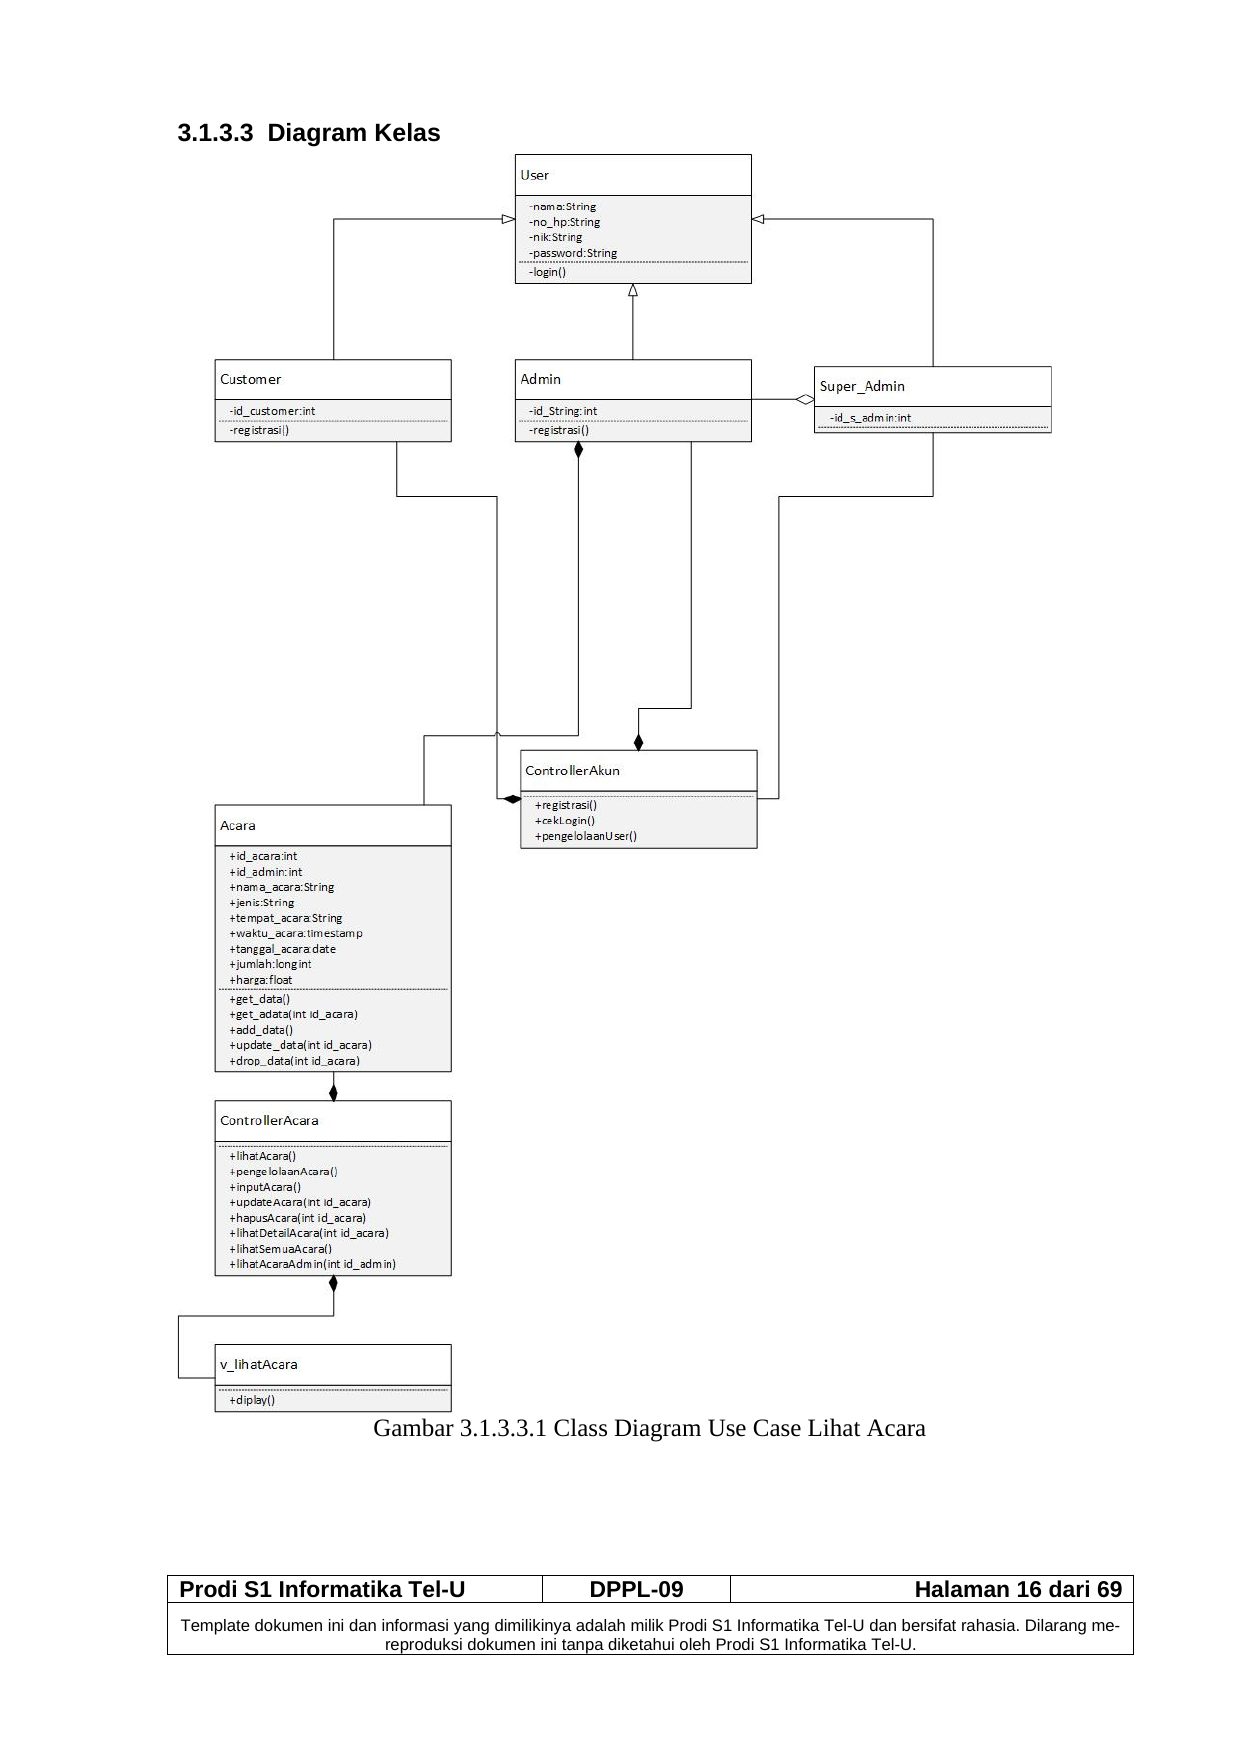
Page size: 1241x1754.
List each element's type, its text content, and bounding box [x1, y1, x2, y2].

subtitle Diagram Kelas [177, 118, 1122, 147]
picture [177, 153, 1052, 1414]
text Gambar 3.1.3.3.1 Class Diagram Use Case Lihat Acara [177, 1413, 1122, 1442]
